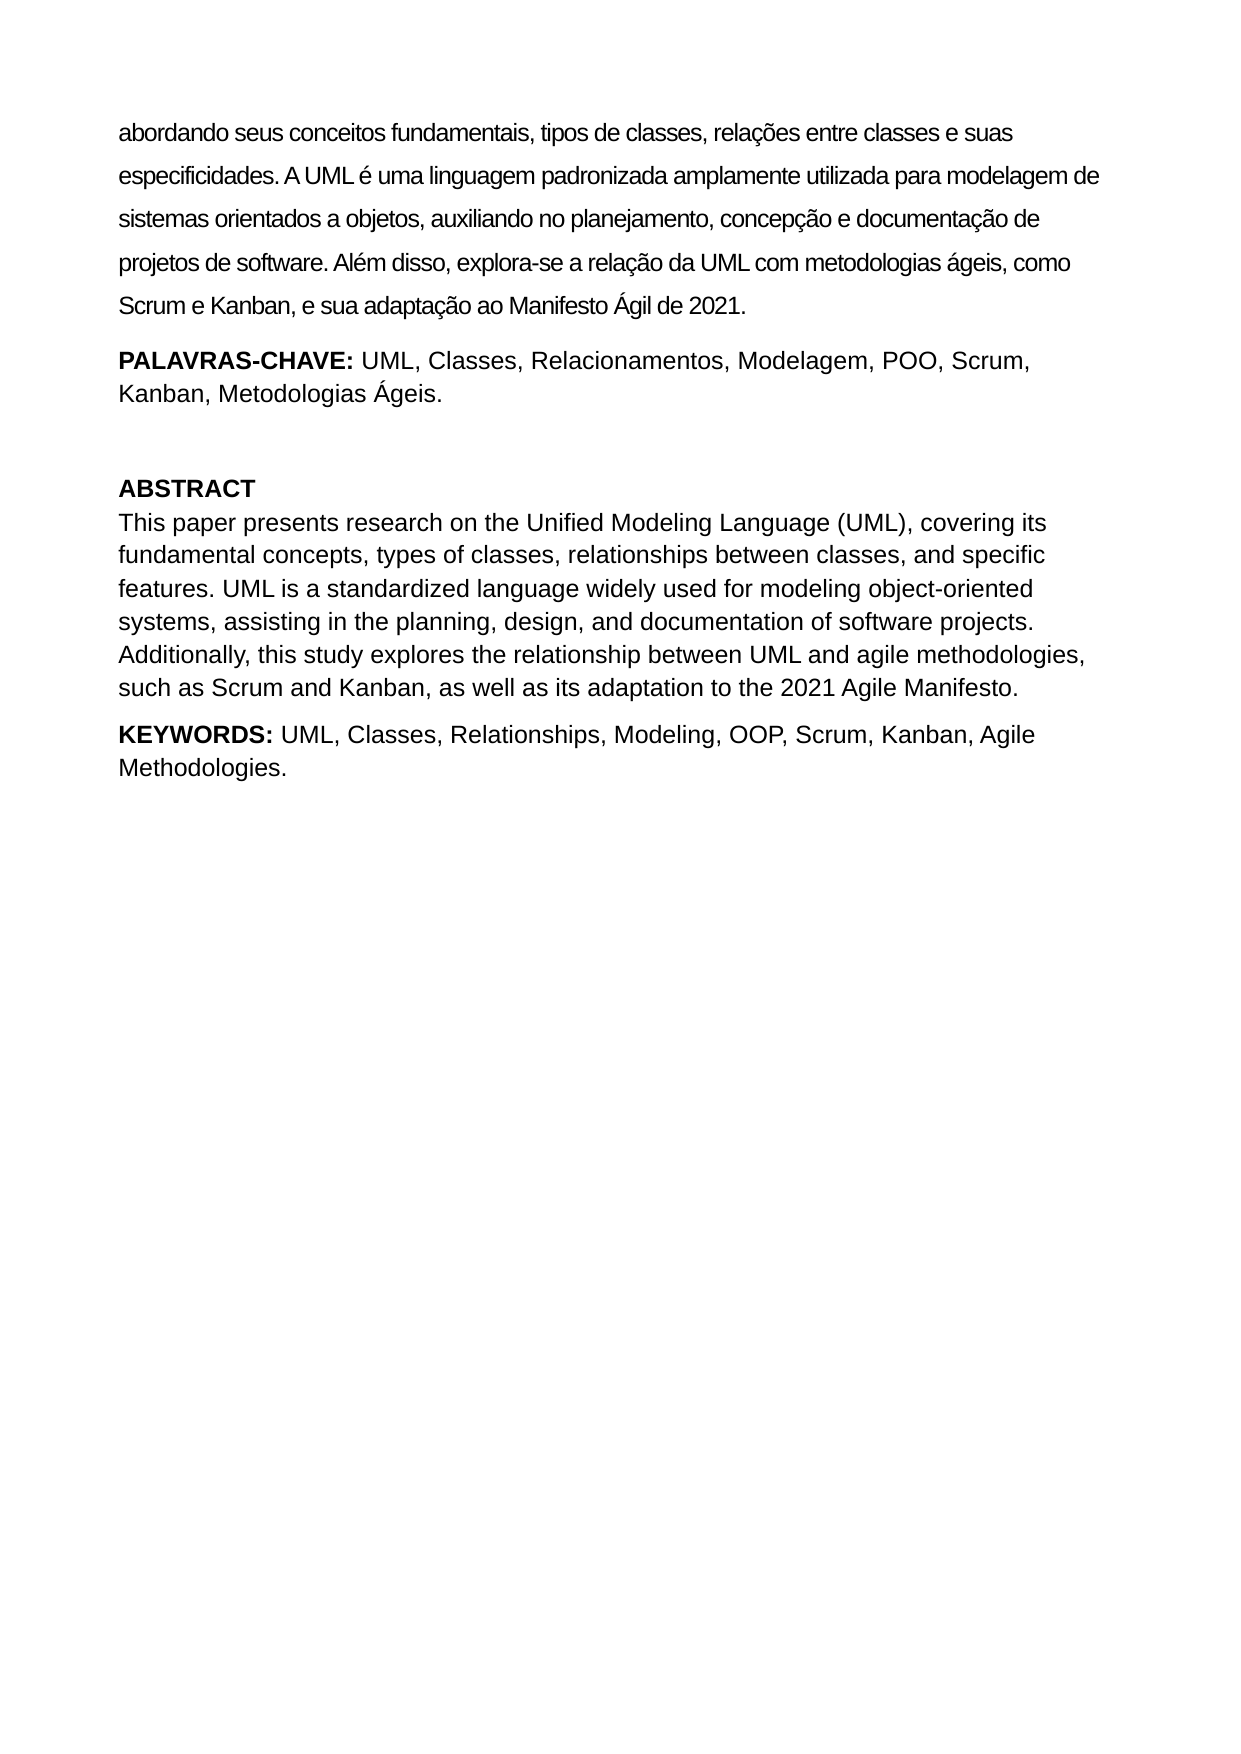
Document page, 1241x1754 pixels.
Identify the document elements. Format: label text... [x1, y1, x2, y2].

text ABSTRACT This paper presents research on the Unified Modeling Language (UML), covering its fundamental concepts, types of classes, relationships between classes, and specific features. UML is a standardized language widely used for modeling object-oriented systems, assisting in the planning, design, and documentation of software projects. Additionally, this study explores the relationship between UML and agile methodologies, such as Scrum and Kanban, as well as its adaptation to the 2021 Agile Manifesto. [118, 474, 1122, 701]
text PALAVRAS-CHAVE: UML, Classes, Relacionamentos, Modelagem, POO, Scrum, Kanban, Metodologias Ágeis. [118, 346, 1122, 408]
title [118, 118, 1122, 319]
text KEYWORDS: UML, Classes, Relationships, Modeling, OOP, Scrum, Kanban, Agile Methodologies. [118, 720, 1122, 782]
